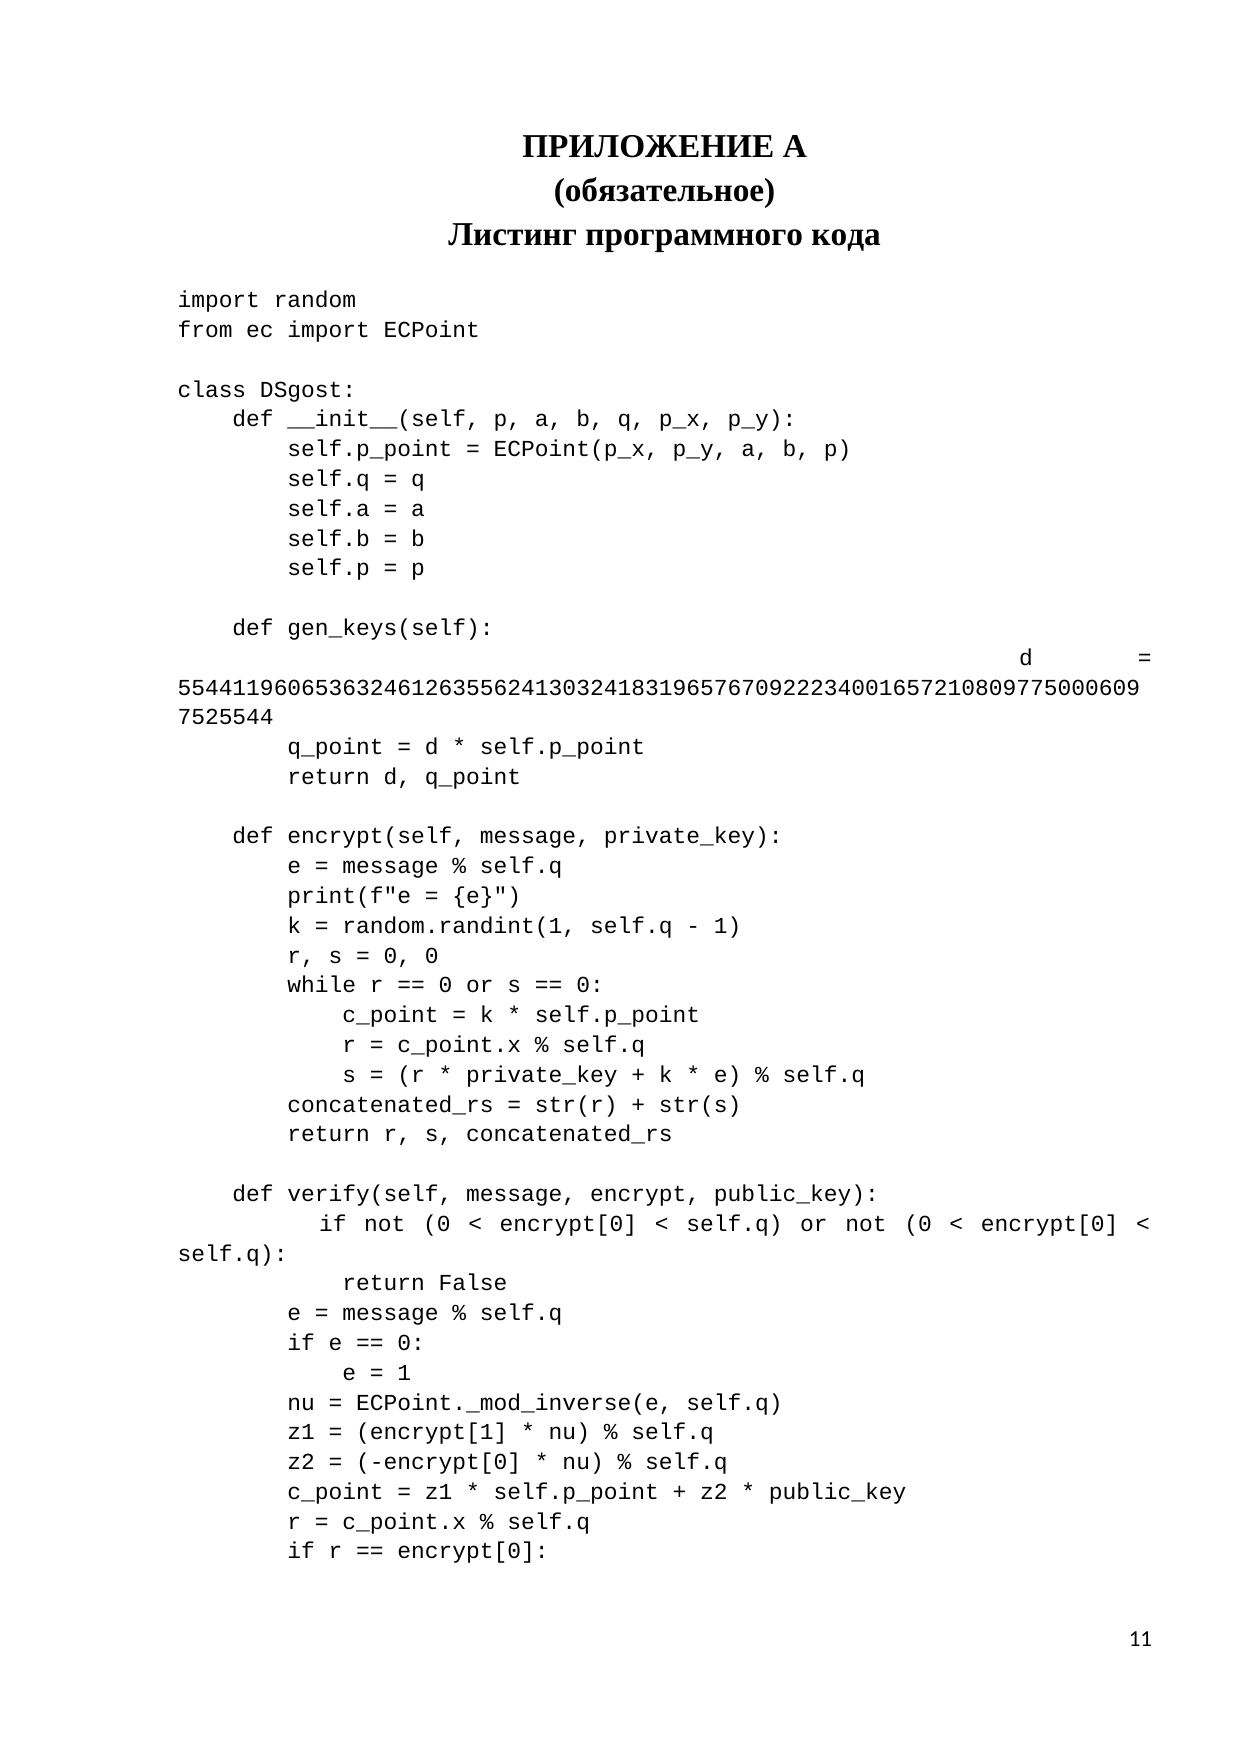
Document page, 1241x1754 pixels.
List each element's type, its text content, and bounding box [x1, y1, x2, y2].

text s = (r * private_key + k * e) % self.q [177, 1063, 1152, 1089]
text self.b = b [177, 527, 1152, 553]
text e = message % self.q [177, 854, 1152, 881]
text if not (0 < encrypt[0] < self.q) or not (0 < encrypt[0] < self.q): [177, 1212, 1152, 1268]
subtitle ПРИЛОЖЕНИЕ А [177, 127, 1152, 165]
text def encrypt(self, message, private_key): [177, 825, 1152, 851]
text class DSgost: [177, 378, 1152, 404]
text print(f"e = {e}") [177, 884, 1152, 910]
text while r == 0 or s == 0: [177, 974, 1152, 1000]
text return False [177, 1272, 1152, 1298]
text self.a = a [177, 497, 1152, 523]
text if e == 0: [177, 1331, 1152, 1357]
text r = c_point.x % self.q [177, 1510, 1152, 1536]
text return d, q_point [177, 765, 1152, 791]
text e = message % self.q [177, 1301, 1152, 1327]
text nu = ECPoint._mod_inverse(e, self.q) [177, 1391, 1152, 1417]
text concatenated_rs = str(r) + str(s) [177, 1093, 1152, 1119]
text z2 = (-encrypt[0] * nu) % self.q [177, 1450, 1152, 1476]
text k = random.randint(1, self.q - 1) [177, 914, 1152, 940]
text from ec import ECPoint [177, 318, 1152, 344]
text def gen_keys(self): [177, 616, 1152, 642]
text q_point = d * self.p_point [177, 735, 1152, 761]
text def verify(self, message, encrypt, public_key): [177, 1182, 1152, 1208]
text self.q = q [177, 467, 1152, 493]
text return r, s, concatenated_rs [177, 1123, 1152, 1149]
text r, s = 0, 0 [177, 944, 1152, 970]
text self.p = p [177, 557, 1152, 583]
text z1 = (encrypt[1] * nu) % self.q [177, 1421, 1152, 1447]
text d = 55441196065363246126355624130324183196576709222340016572108097750006097525544 [177, 646, 1152, 732]
text if r == encrypt[0]: [177, 1540, 1152, 1566]
text def __init__(self, p, a, b, q, p_x, p_y): [177, 408, 1152, 434]
text c_point = z1 * self.p_point + z2 * public_key [177, 1480, 1152, 1506]
text c_point = k * self.p_point [177, 1003, 1152, 1029]
text import random [177, 288, 1152, 314]
text self.p_point = ECPoint(p_x, p_y, a, b, p) [177, 437, 1152, 463]
text r = c_point.x % self.q [177, 1033, 1152, 1059]
text e = 1 [177, 1361, 1152, 1387]
